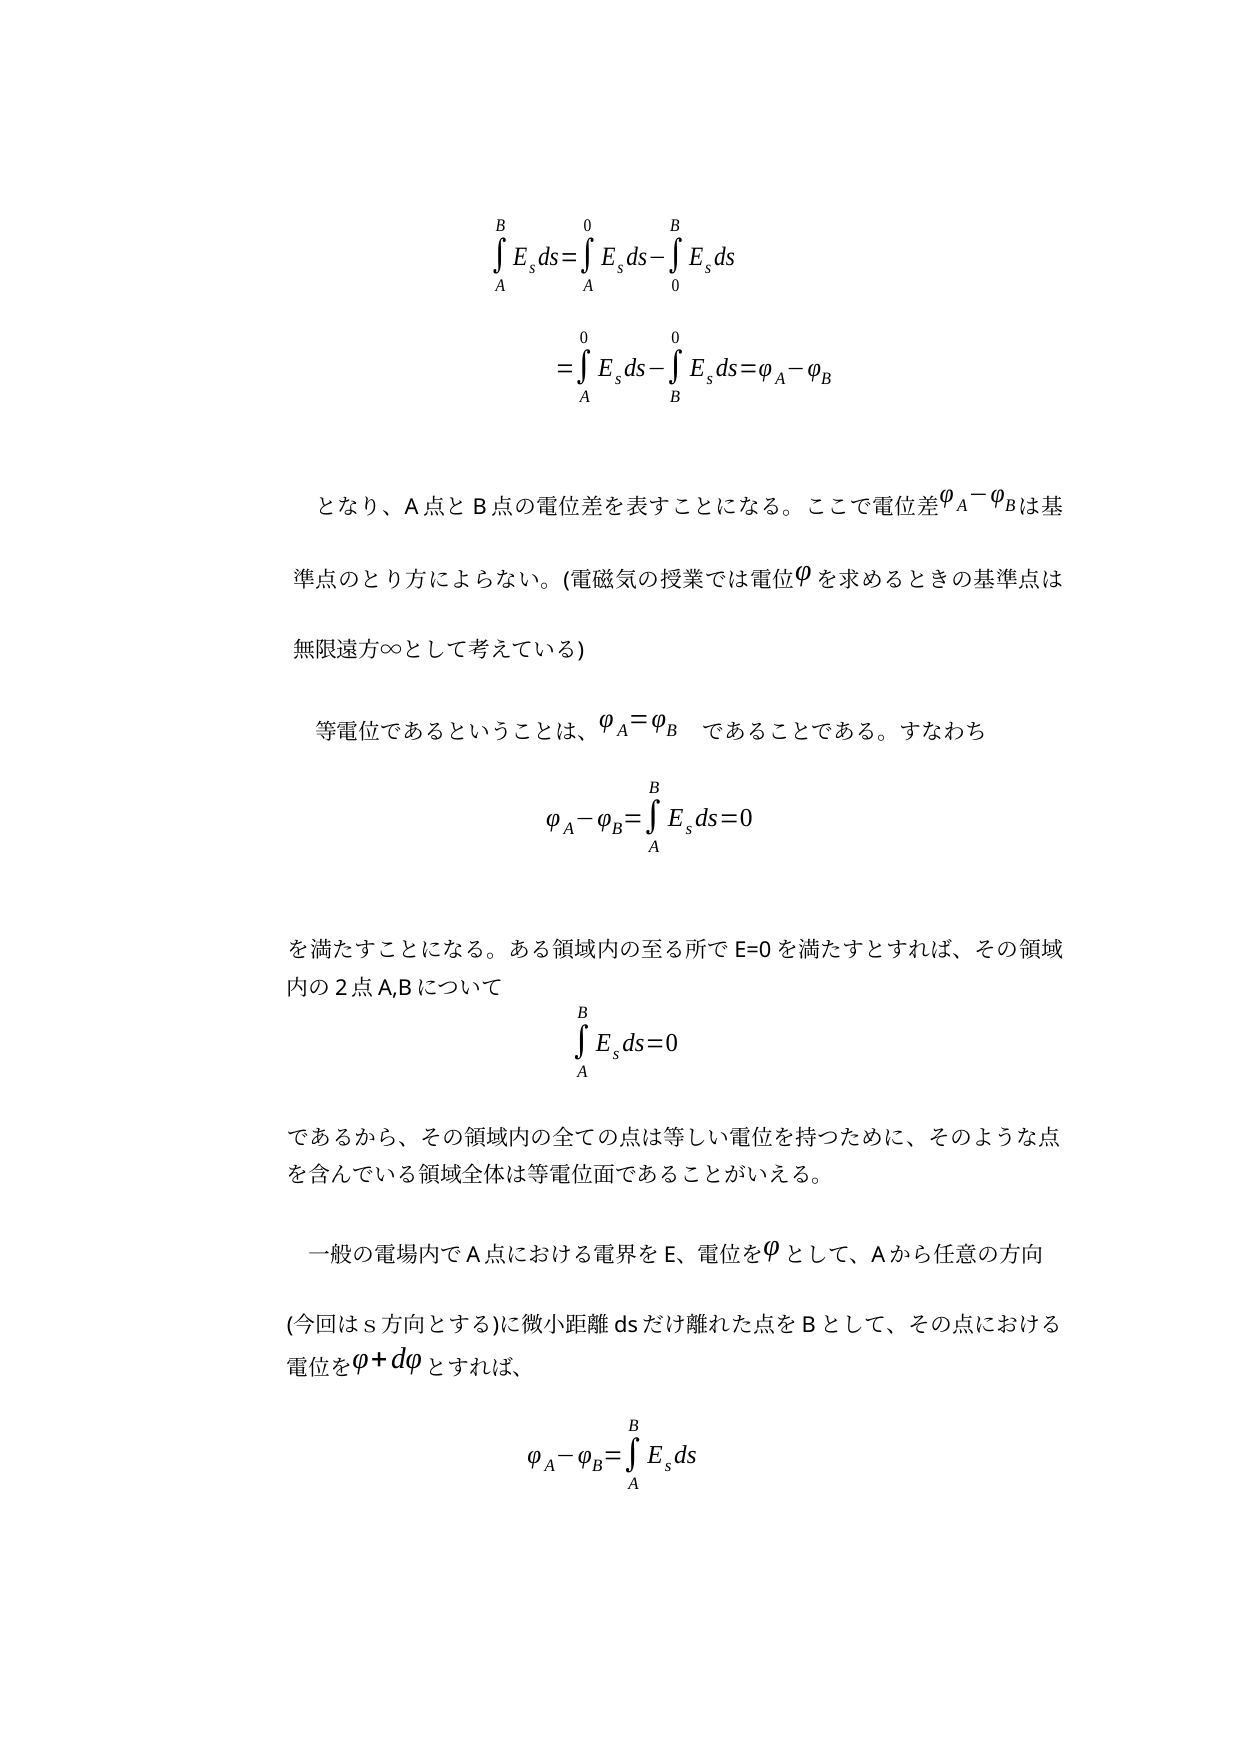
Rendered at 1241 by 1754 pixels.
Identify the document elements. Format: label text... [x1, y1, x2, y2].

text であるから、その領域内の全ての点は等しい電位を持つために、そのような点を含んでいる領域全体は等電位面であることがいえる。 [177, 1117, 1063, 1192]
text 一般の電場内でA点における電界をE、電位をとして、Aから任意の方向 [177, 1229, 1063, 1304]
text (今回はｓ方向とする)に微小距離dsだけ離れた点をBとして、その点における電位をとすれば、 [287, 1304, 1063, 1417]
text を満たすことになる。ある領域内の至る所でE=0を満たすとすれば、その領域内の2点A,Bについて [177, 929, 1063, 1004]
text となり、A点とB点の電位差を表すことになる。ここで電位差は基準点のとり方によらない。(電磁気の授業では電位を求めるときの基準点は無限遠方∞として考えている) [293, 479, 1063, 667]
text 等電位であるということは、 であることである。すなわち [293, 704, 1063, 779]
